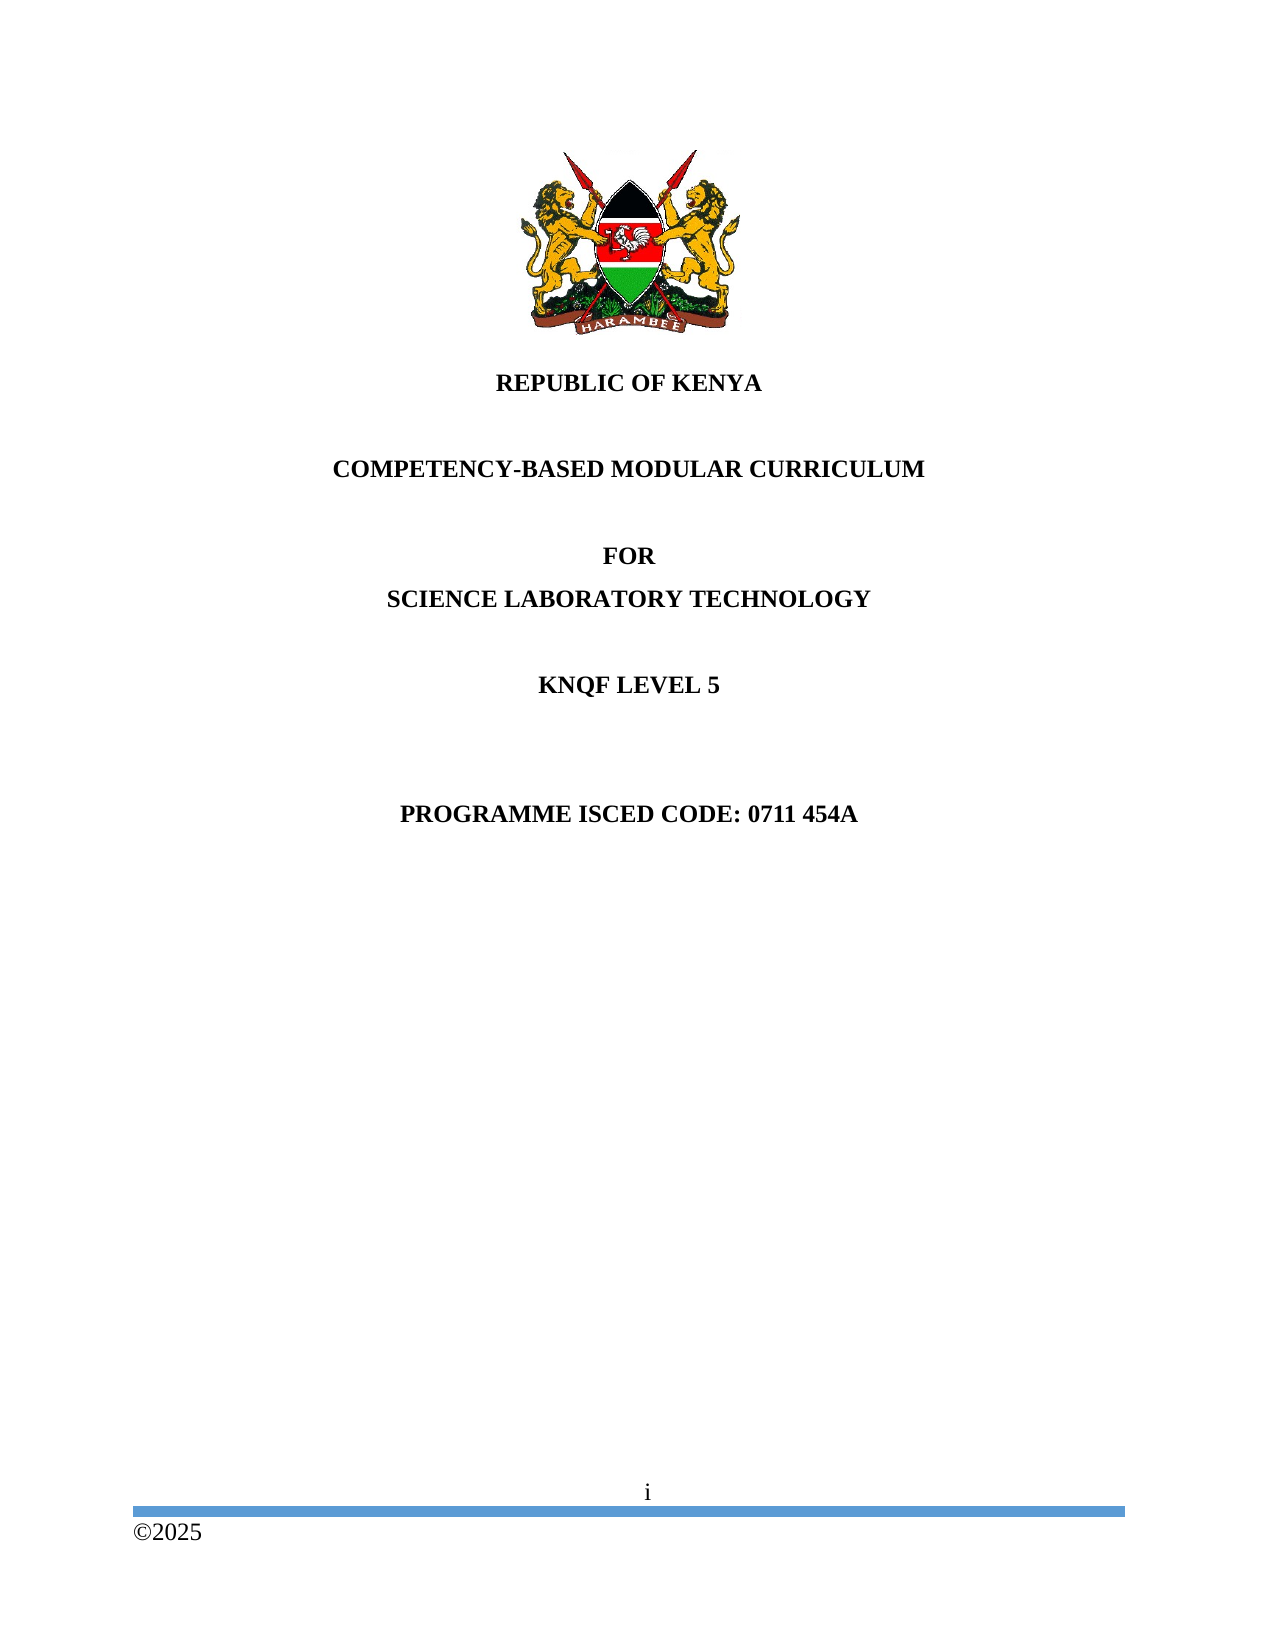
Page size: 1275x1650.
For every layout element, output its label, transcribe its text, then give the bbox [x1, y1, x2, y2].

text PROGRAMME ISCED CODE: 0711 454A [133, 799, 1125, 828]
text FOR [133, 541, 1125, 569]
text KNQF LEVEL 5 [133, 670, 1125, 699]
text SCIENCE LABORATORY TECHNOLOGY [133, 584, 1125, 613]
text COMPETENCY-BASED MODULAR CURRICULUM [133, 454, 1125, 483]
picture [516, 150, 742, 335]
text REPUBLIC OF KENYA [133, 368, 1125, 397]
